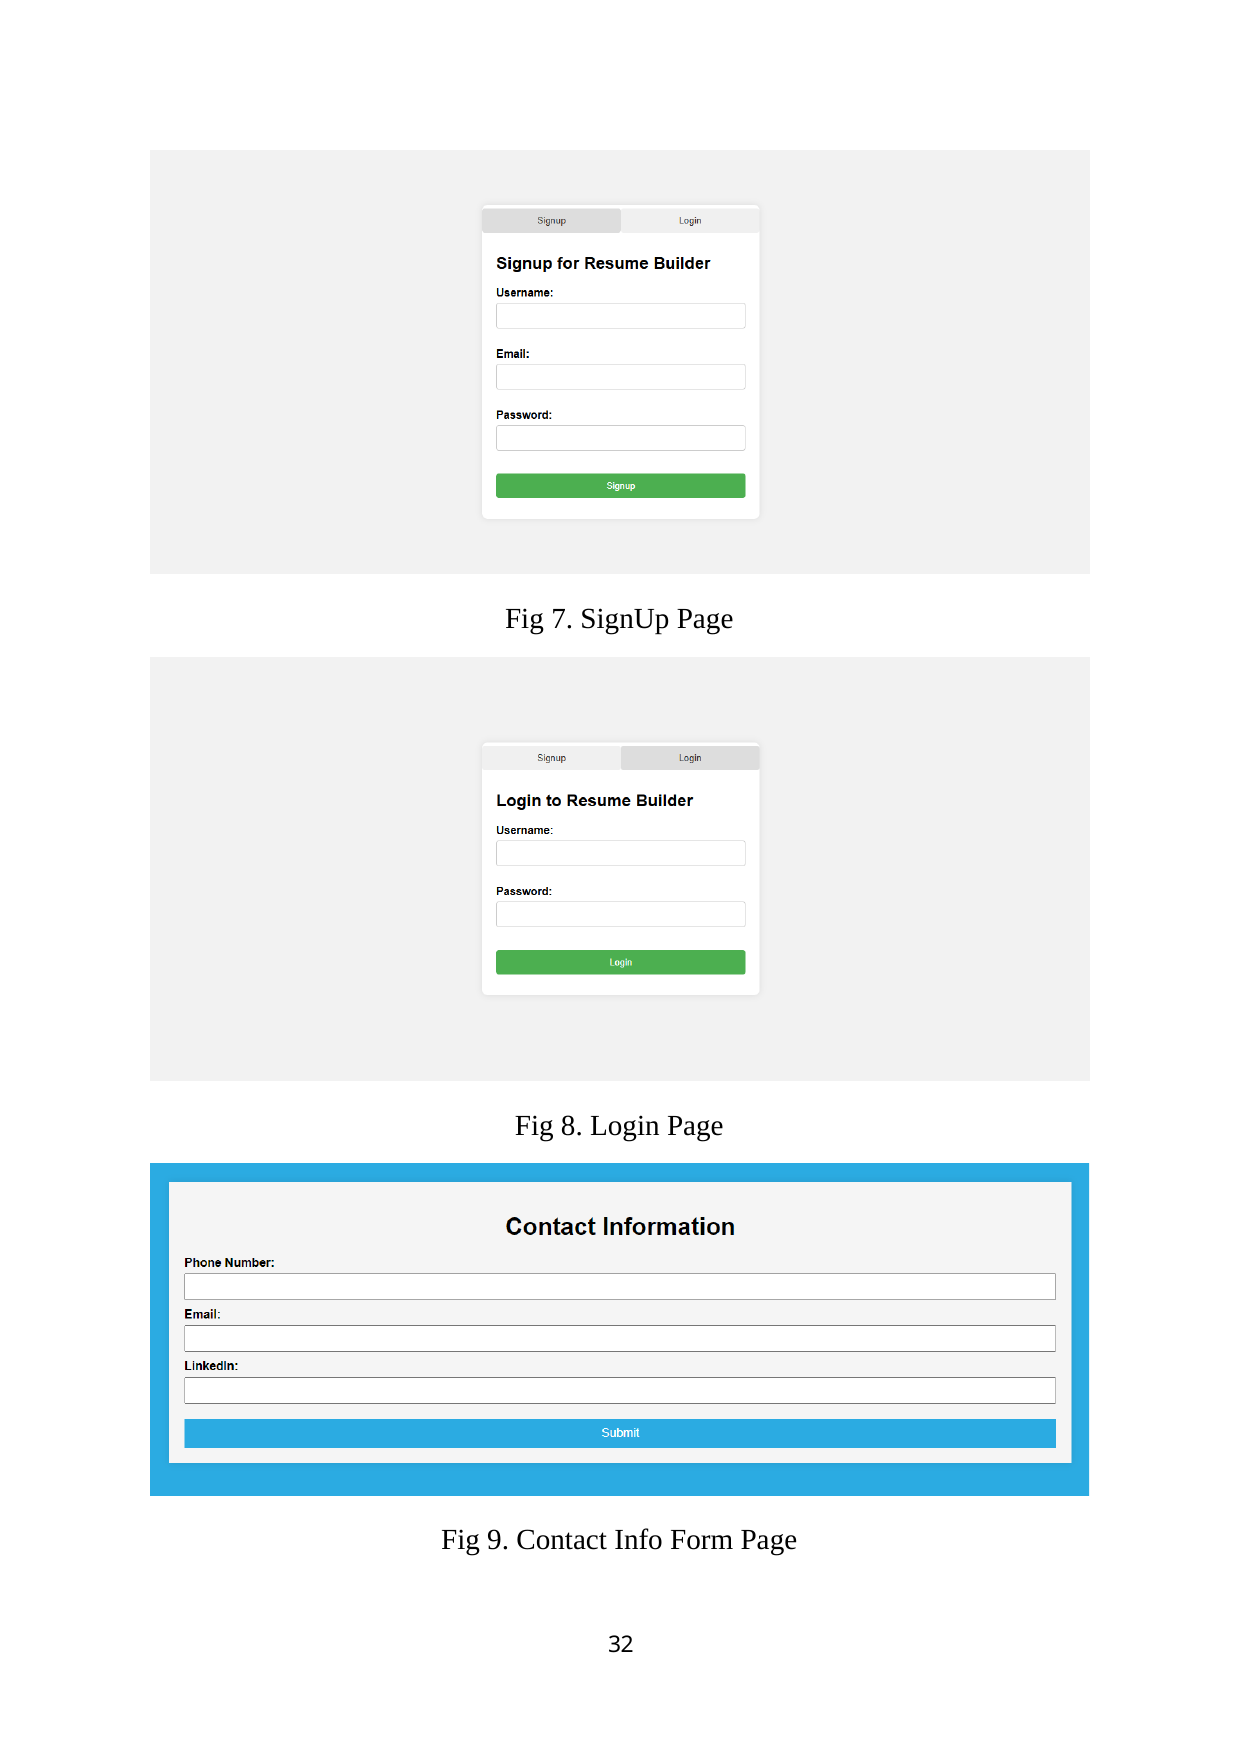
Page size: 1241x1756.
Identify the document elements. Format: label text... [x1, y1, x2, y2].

picture [150, 150, 1090, 574]
subtitle Fig 9. Contact Info Form Page [150, 1522, 1088, 1556]
picture [150, 1163, 1090, 1496]
picture [150, 657, 1090, 1081]
subtitle Fig 7. SignUp Page [150, 601, 1088, 634]
subtitle Fig 8. Login Page [150, 1108, 1088, 1141]
